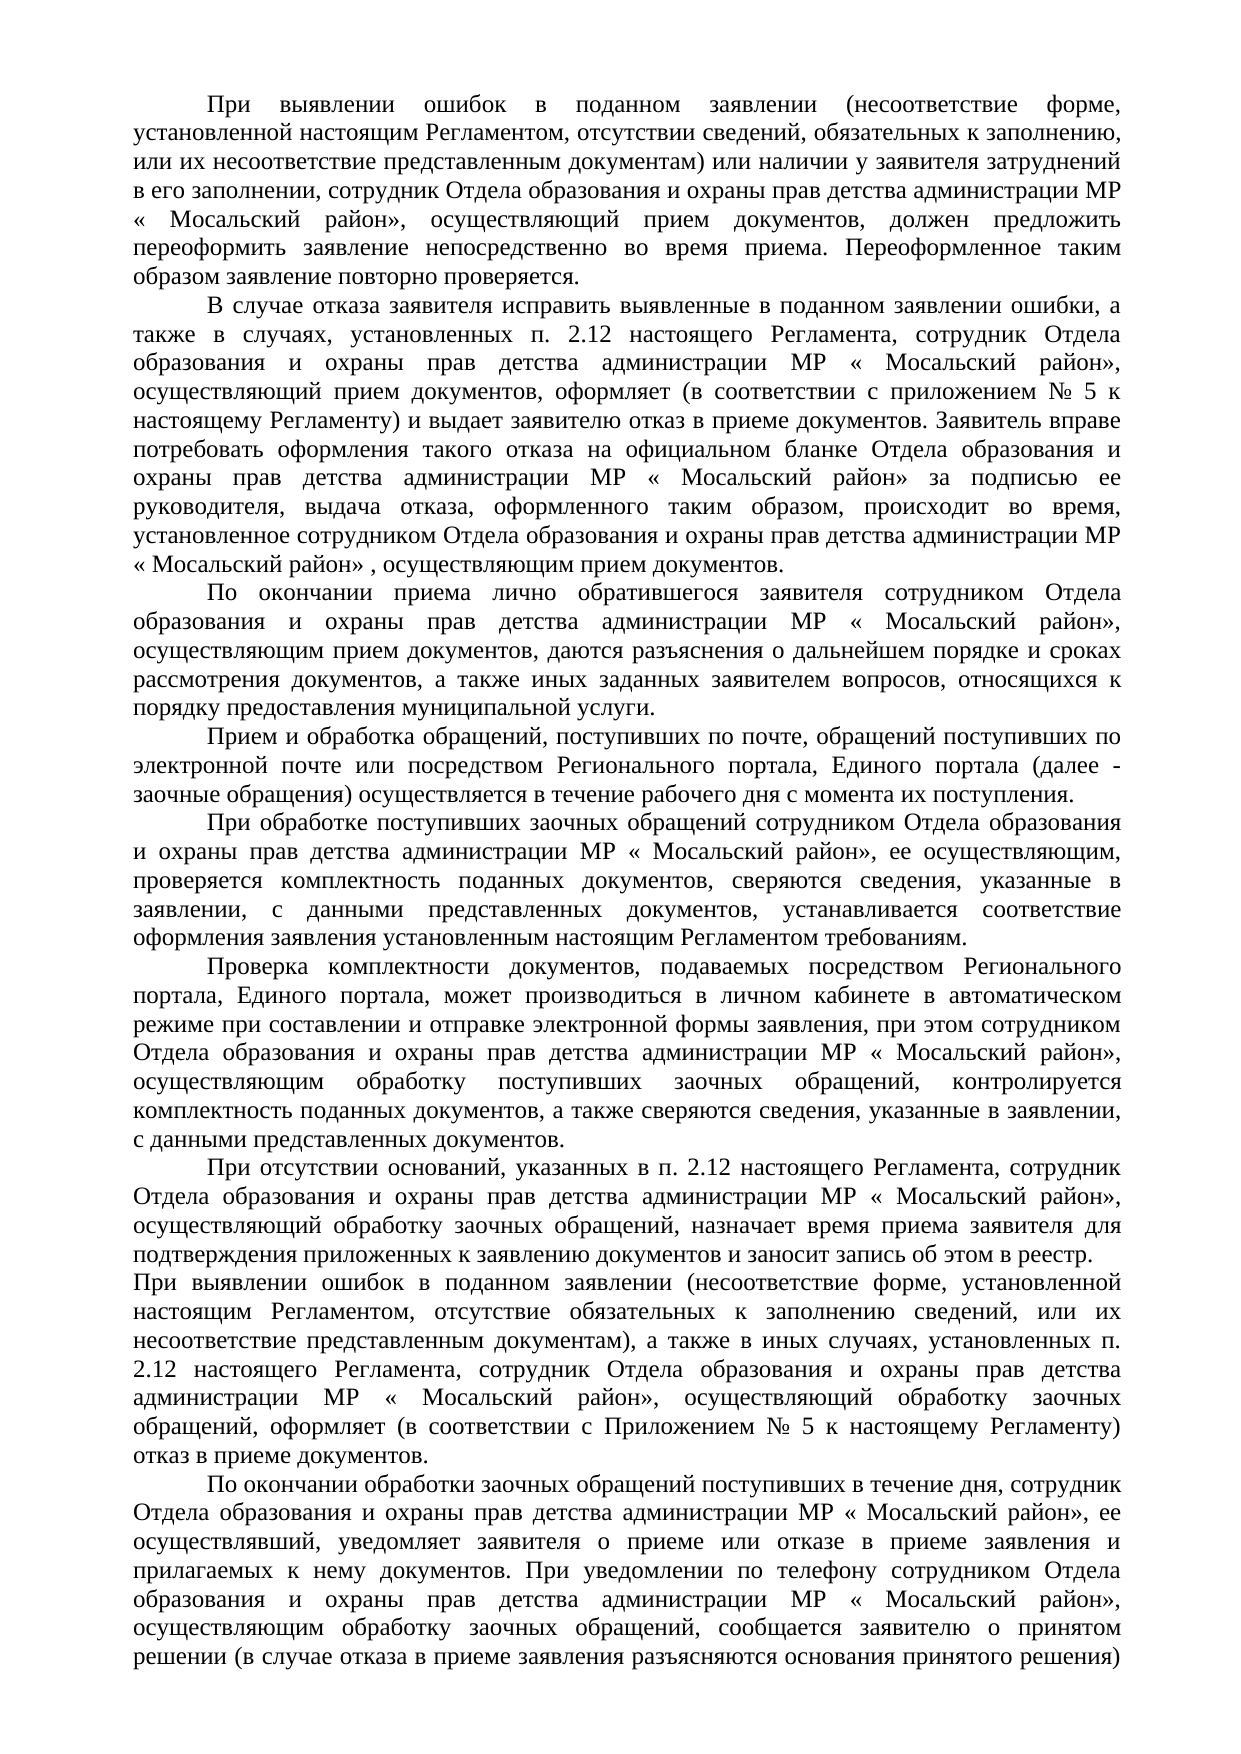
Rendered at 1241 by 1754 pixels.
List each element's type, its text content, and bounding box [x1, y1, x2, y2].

text Прием и обработка обращений, поступивших по почте, обращений поступивших по электронной почте или посредством Регионального портала, Единого портала (далее - заочные обращения) осуществляется в течение рабочего дня с момента их поступления. [133, 721, 1122, 807]
text При выявлении ошибок в поданном заявлении (несоответствие форме, установленной настоящим Регламентом, отсутствии сведений, обязательных к заполнению, или их несоответствие представленным документам) или наличии у заявителя затруднений в его заполнении, сотрудник Отдела образования и охраны прав детства администрации МР « Мосальский район», осуществляющий прием документов, должен предложить переоформить заявление непосредственно во время приема. Переоформленное таким образом заявление повторно проверяется. [133, 89, 1122, 290]
text При выявлении ошибок в поданном заявлении (несоответствие форме, установленной настоящим Регламентом, отсутствие обязательных к заполнению сведений, или их несоответствие представленным документам), а также в иных случаях, установленных п. 2.12 настоящего Регламента, сотрудник Отдела образования и охраны прав детства администрации МР « Мосальский район», осуществляющий обработку заочных обращений, оформляет (в соответствии с Приложением № 5 к настоящему Регламенту) отказ в приеме документов. [133, 1267, 1122, 1469]
text При обработке поступивших заочных обращений сотрудником Отдела образования и охраны прав детства администрации МР « Мосальский район», ее осуществляющим, проверяется комплектность поданных документов, сверяются сведения, указанные в заявлении, с данными представленных документов, устанавливается соответствие оформления заявления установленным настоящим Регламентом требованиям. [133, 807, 1122, 951]
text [133, 1469, 1122, 1670]
text При отсутствии оснований, указанных в п. 2.12 настоящего Регламента, сотрудник Отдела образования и охраны прав детства администрации МР « Мосальский район», осуществляющий обработку заочных обращений, назначает время приема заявителя для подтверждения приложенных к заявлению документов и заносит запись об этом в реестр. [133, 1152, 1122, 1267]
text По окончании приема лично обратившегося заявителя сотрудником Отдела образования и охраны прав детства администрации МР « Мосальский район», осуществляющим прием документов, даются разъяснения о дальнейшем порядке и сроках рассмотрения документов, а также иных заданных заявителем вопросов, относящихся к порядку предоставления муниципальной услуги. [133, 577, 1122, 721]
text В случае отказа заявителя исправить выявленные в поданном заявлении ошибки, а также в случаях, установленных п. 2.12 настоящего Регламента, сотрудник Отдела образования и охраны прав детства администрации МР « Мосальский район», осуществляющий прием документов, оформляет (в соответствии с приложением № 5 к настоящему Регламенту) и выдает заявителю отказ в приеме документов. Заявитель вправе потребовать оформления такого отказа на официальном бланке Отдела образования и охраны прав детства администрации МР « Мосальский район» за подписью ее руководителя, выдача отказа, оформленного таким образом, происходит во время, установленное сотрудником Отдела образования и охраны прав детства администрации МР « Мосальский район» , осуществляющим прием документов. [133, 290, 1122, 577]
text Проверка комплектности документов, подаваемых посредством Регионального портала, Единого портала, может производиться в личном кабинете в автоматическом режиме при составлении и отправке электронной формы заявления, при этом сотрудником Отдела образования и охраны прав детства администрации МР « Мосальский район», осуществляющим обработку поступивших заочных обращений, контролируется комплектность поданных документов, а также сверяются сведения, указанные в заявлении, с данными представленных документов. [133, 951, 1122, 1152]
